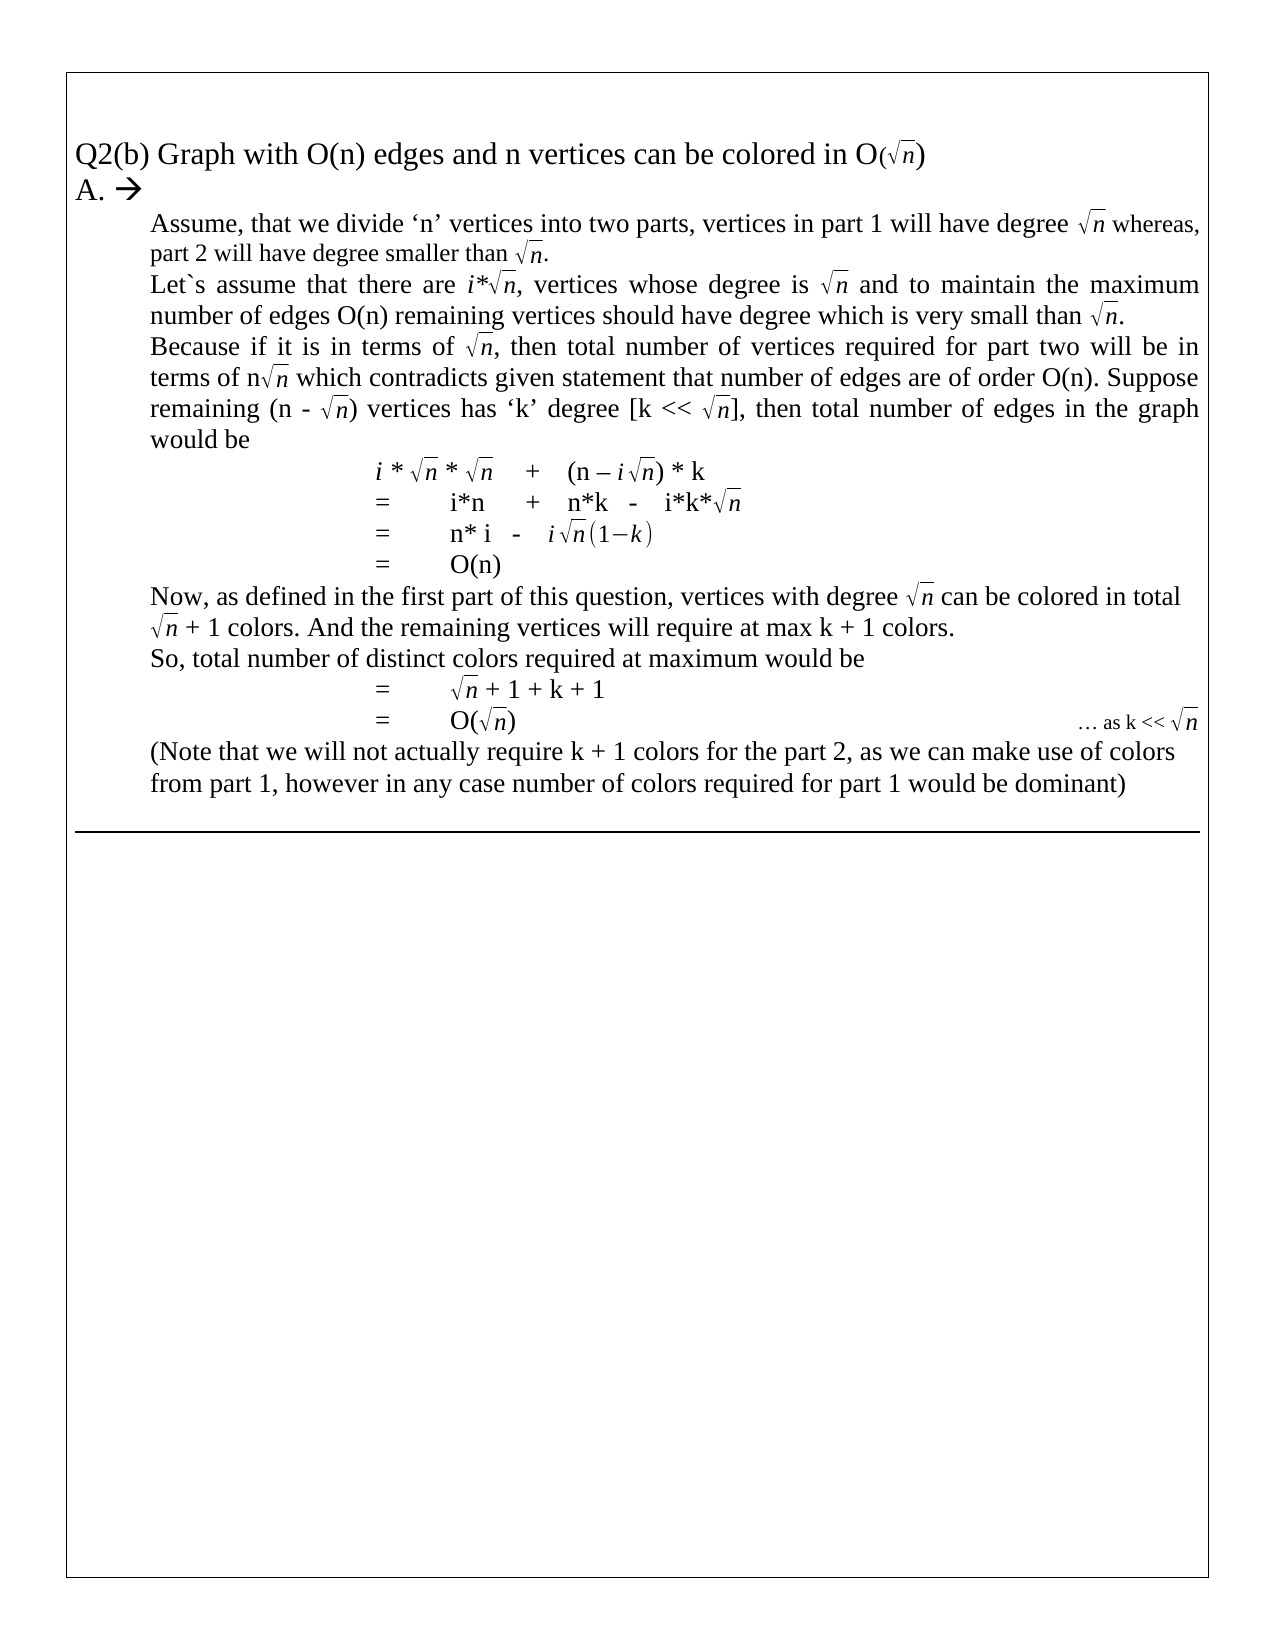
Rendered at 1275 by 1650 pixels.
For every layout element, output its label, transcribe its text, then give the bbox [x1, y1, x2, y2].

text i * * + (n – ) * k [150, 455, 1200, 486]
text = i*n + n*k - i*k* [150, 486, 1200, 517]
text = O() … as k << [300, 704, 1200, 736]
text Let`s assume that there are i*, vertices whose degree is and to maintain the maximum number of edges O(n) remaining vertices should have degree which is very small than . [150, 268, 1200, 330]
text = + 1 + k + 1 [75, 673, 1200, 704]
text Assume, that we divide ‘n’ vertices into two parts, vertices in part 1 will have degree whereas, part 2 will have degree smaller than . [150, 207, 1200, 268]
text Now, as defined in the first part of this question, vertices with degree can be colored in total + 1 colors. And the remaining vertices will require at max k + 1 colors. [150, 580, 1200, 642]
text = n* i - [150, 517, 1200, 548]
text (Note that we will not actually require k + 1 colors for the part 2, as we can make use of colors from part 1, however in any case number of colors required for part 1 would be dominant) [150, 736, 1200, 798]
text A. [75, 171, 1200, 207]
text = O(n) [300, 548, 1200, 580]
text So, total number of distinct colors required at maximum would be [150, 642, 1200, 673]
text Q2(b) Graph with O(n) edges and n vertices can be colored in O() [75, 135, 1200, 171]
text Because if it is in terms of , then total number of vertices required for part two will be in terms of n which contradicts given statement that number of edges are of order O(n). Suppose remaining (n - ) vertices has ‘k’ degree [k << ], then total number of edges in the graph would be [150, 330, 1200, 455]
